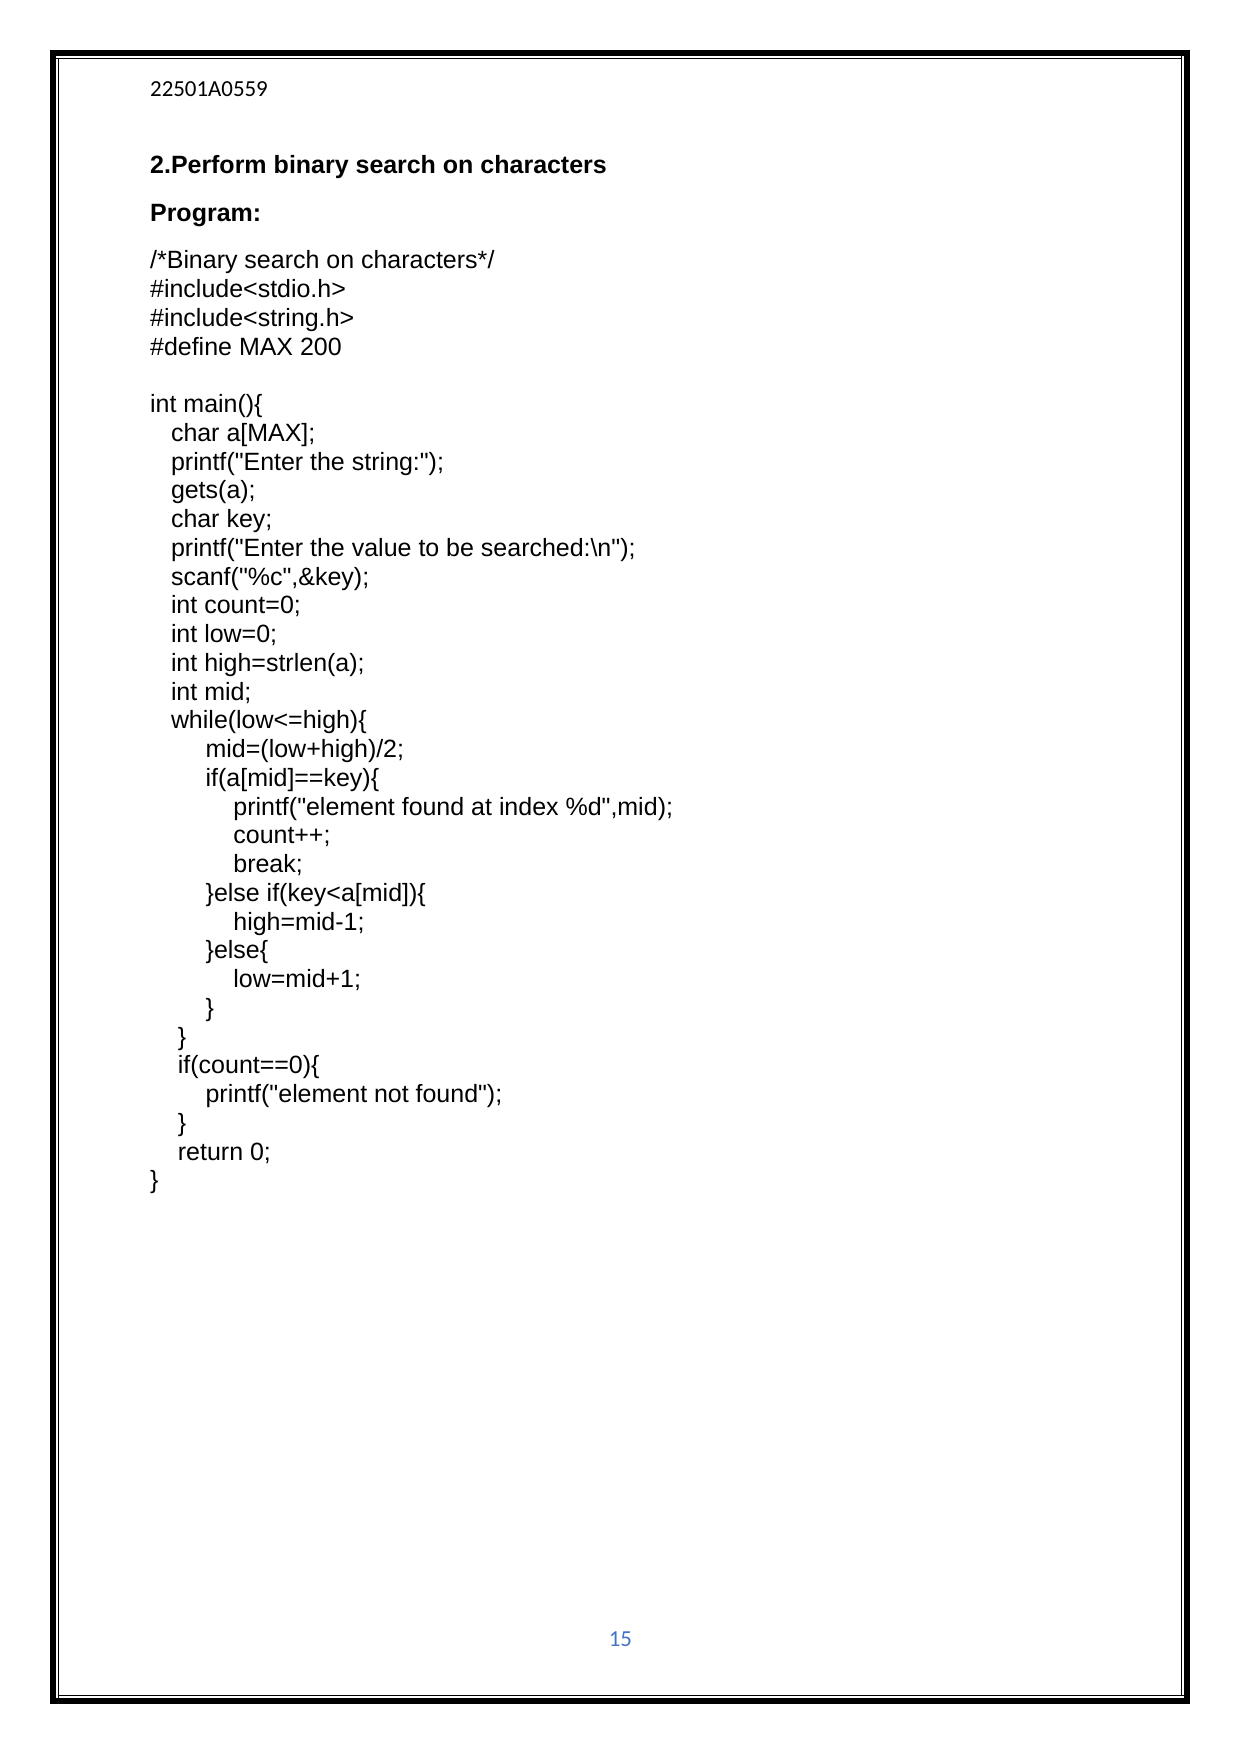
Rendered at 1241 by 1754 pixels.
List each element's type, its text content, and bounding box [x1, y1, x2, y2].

text int low=0; [150, 619, 1090, 648]
text int mid; [150, 677, 1090, 705]
text 2.Perform binary search on characters [150, 150, 1090, 179]
text printf("element found at index %d",mid); [150, 792, 1090, 820]
text mid=(low+high)/2; [150, 734, 1090, 763]
text int high=strlen(a); [150, 648, 1090, 677]
text while(low<=high){ [150, 705, 1090, 734]
text #include<stdio.h> [150, 274, 1090, 303]
text break; [150, 849, 1090, 878]
text char key; [150, 504, 1090, 533]
text }else{ [150, 935, 1090, 964]
text /*Binary search on characters*/ [150, 245, 1090, 274]
text } [150, 993, 1090, 1022]
text printf("Enter the string:"); [150, 447, 1090, 475]
text } [150, 1165, 1090, 1194]
text gets(a); [150, 475, 1090, 504]
text char a[MAX]; [150, 418, 1090, 447]
text high=mid-1; [150, 907, 1090, 935]
text scanf("%c",&key); [150, 562, 1090, 590]
text int main(){ [150, 389, 1090, 418]
text #define MAX 200 [150, 332, 1090, 360]
text low=mid+1; [150, 964, 1090, 993]
text printf("Enter the value to be searched:\n"); [150, 533, 1090, 562]
text } [150, 1108, 1090, 1137]
text if(a[mid]==key){ [150, 763, 1090, 792]
text int count=0; [150, 590, 1090, 619]
text if(count==0){ [150, 1050, 1090, 1079]
text count++; [150, 820, 1090, 849]
text #include<string.h> [150, 303, 1090, 332]
text Program: [150, 198, 1090, 226]
text } [150, 1022, 1090, 1050]
text return 0; [150, 1137, 1090, 1165]
text }else if(key<a[mid]){ [150, 878, 1090, 907]
text printf("element not found"); [150, 1079, 1090, 1108]
